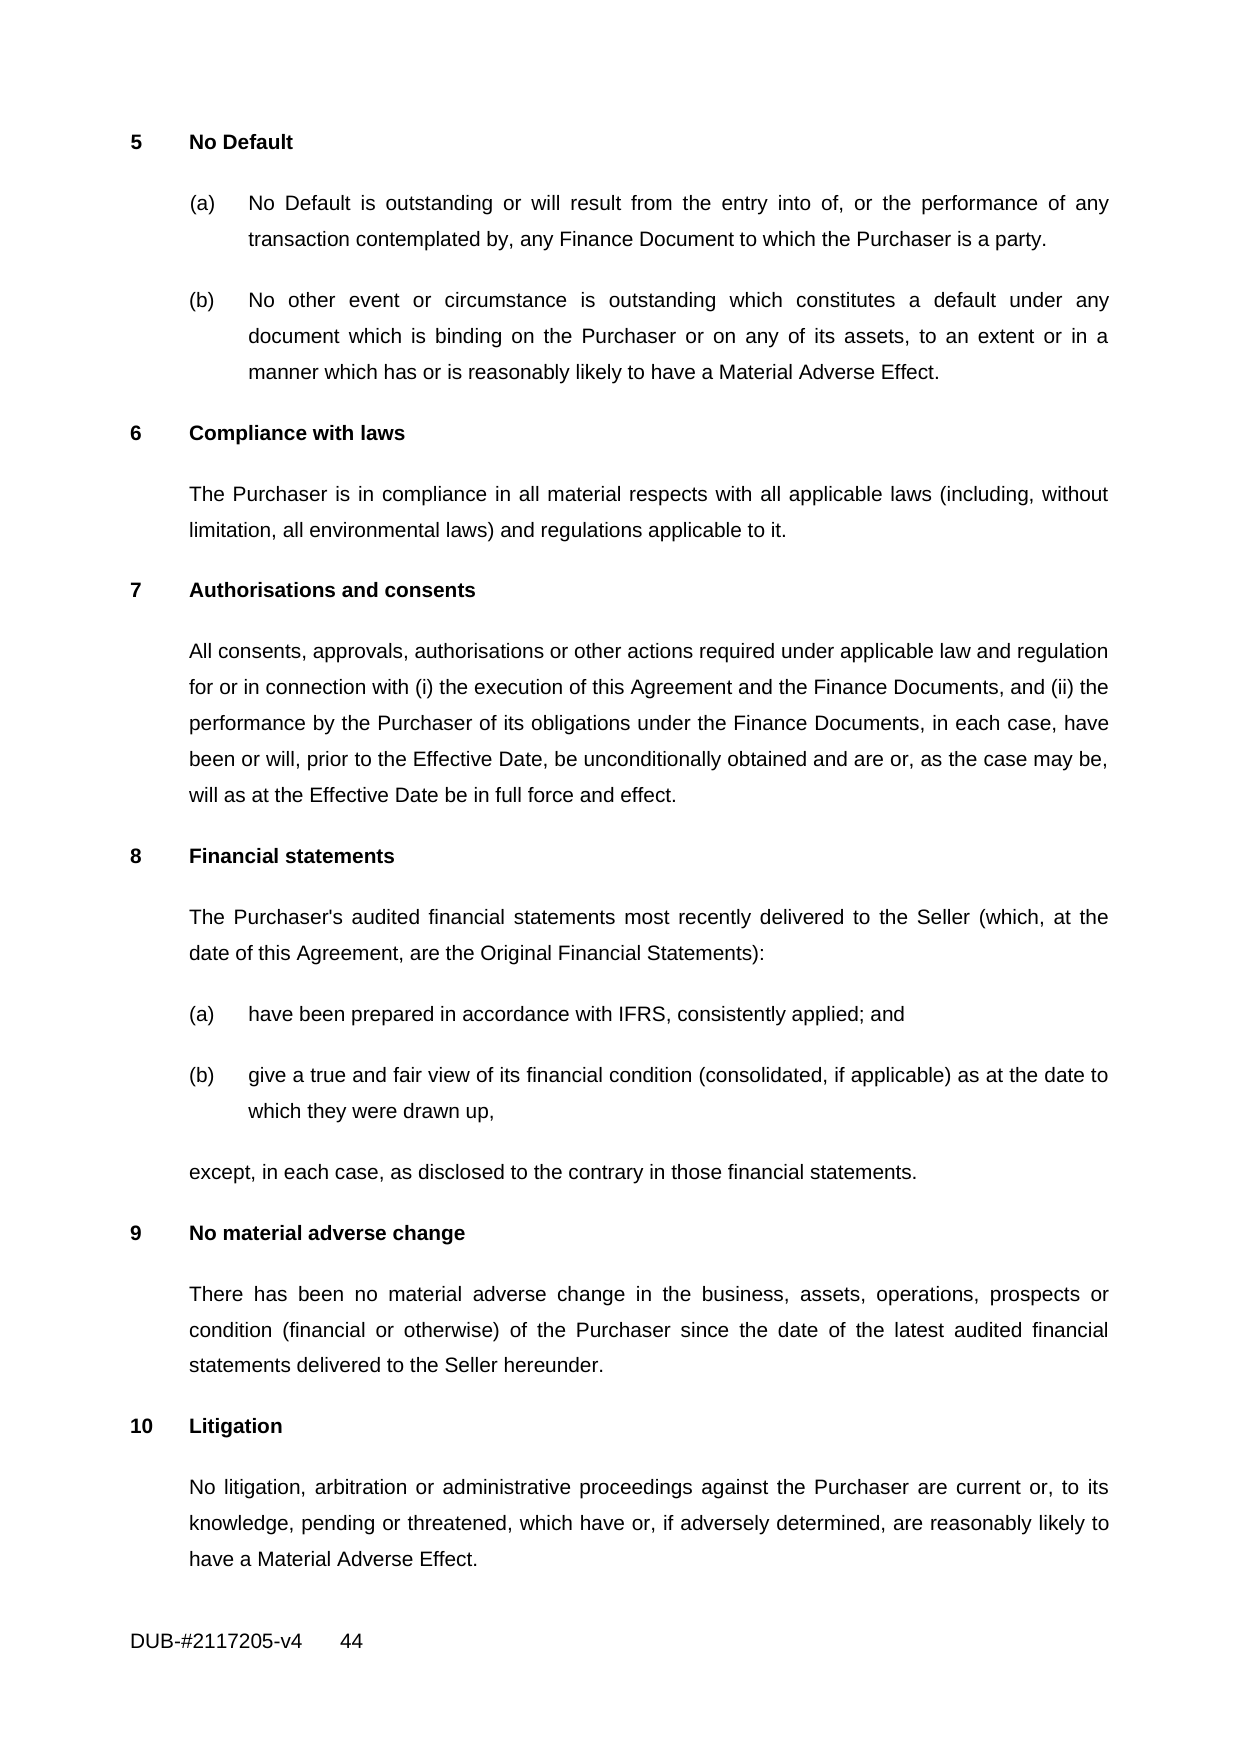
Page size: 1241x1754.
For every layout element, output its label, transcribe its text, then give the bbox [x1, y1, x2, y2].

text Compliance with laws [130, 421, 1110, 444]
text Litigation [130, 1414, 1110, 1438]
text No Default [130, 130, 1110, 154]
text except, in each case, as disclosed to the contrary in those financial statements. [189, 1159, 1110, 1183]
text Authorisations and consents [130, 578, 1110, 602]
text give a true and fair view of its financial condition (consolidated, if applicable) as at the date to which they were drawn up, [189, 1063, 1110, 1123]
text There has been no material adverse change in the business, assets, operations, prospects or condition (financial or otherwise) of the Purchaser since the date of the latest audited financial statements delivered to the Seller hereunder. [189, 1281, 1110, 1377]
text No other event or circumstance is outstanding which constitutes a default under any document which is binding on the Purchaser or on any of its assets, to an extent or in a manner which has or is reasonably likely to have a Material Adverse Effect. [189, 288, 1110, 383]
text The Purchaser's audited financial statements most recently delivered to the Seller (which, at the date of this Agreement, are the Original Financial Statements): [189, 905, 1110, 965]
text No material adverse change [130, 1221, 1110, 1244]
text No Default is outstanding or will result from the entry into of, or the performance of any transaction contemplated by, any Finance Document to which the Purchaser is a party. [189, 191, 1110, 251]
text The Purchaser is in compliance in all material respects with all applicable laws (including, without limitation, all environmental laws) and regulations applicable to it. [189, 481, 1110, 541]
text All consents, approvals, authorisations or other actions required under applicable law and regulation for or in connection with (i) the execution of this Agreement and the Finance Documents, and (ii) the performance by the Purchaser of its obligations under the Finance Documents, in each case, have been or will, prior to the Effective Date, be unconditionally obtained and are or, as the case may be, will as at the Effective Date be in full force and effect. [189, 639, 1110, 807]
text Financial statements [130, 844, 1110, 868]
text No litigation, arbitration or administrative proceedings against the Purchaser are current or, to its knowledge, pending or threatened, which have or, if adversely determined, are reasonably likely to have a Material Adverse Effect. [189, 1475, 1110, 1571]
text have been prepared in accordance with IFRS, consistently applied; and [189, 1002, 1110, 1026]
